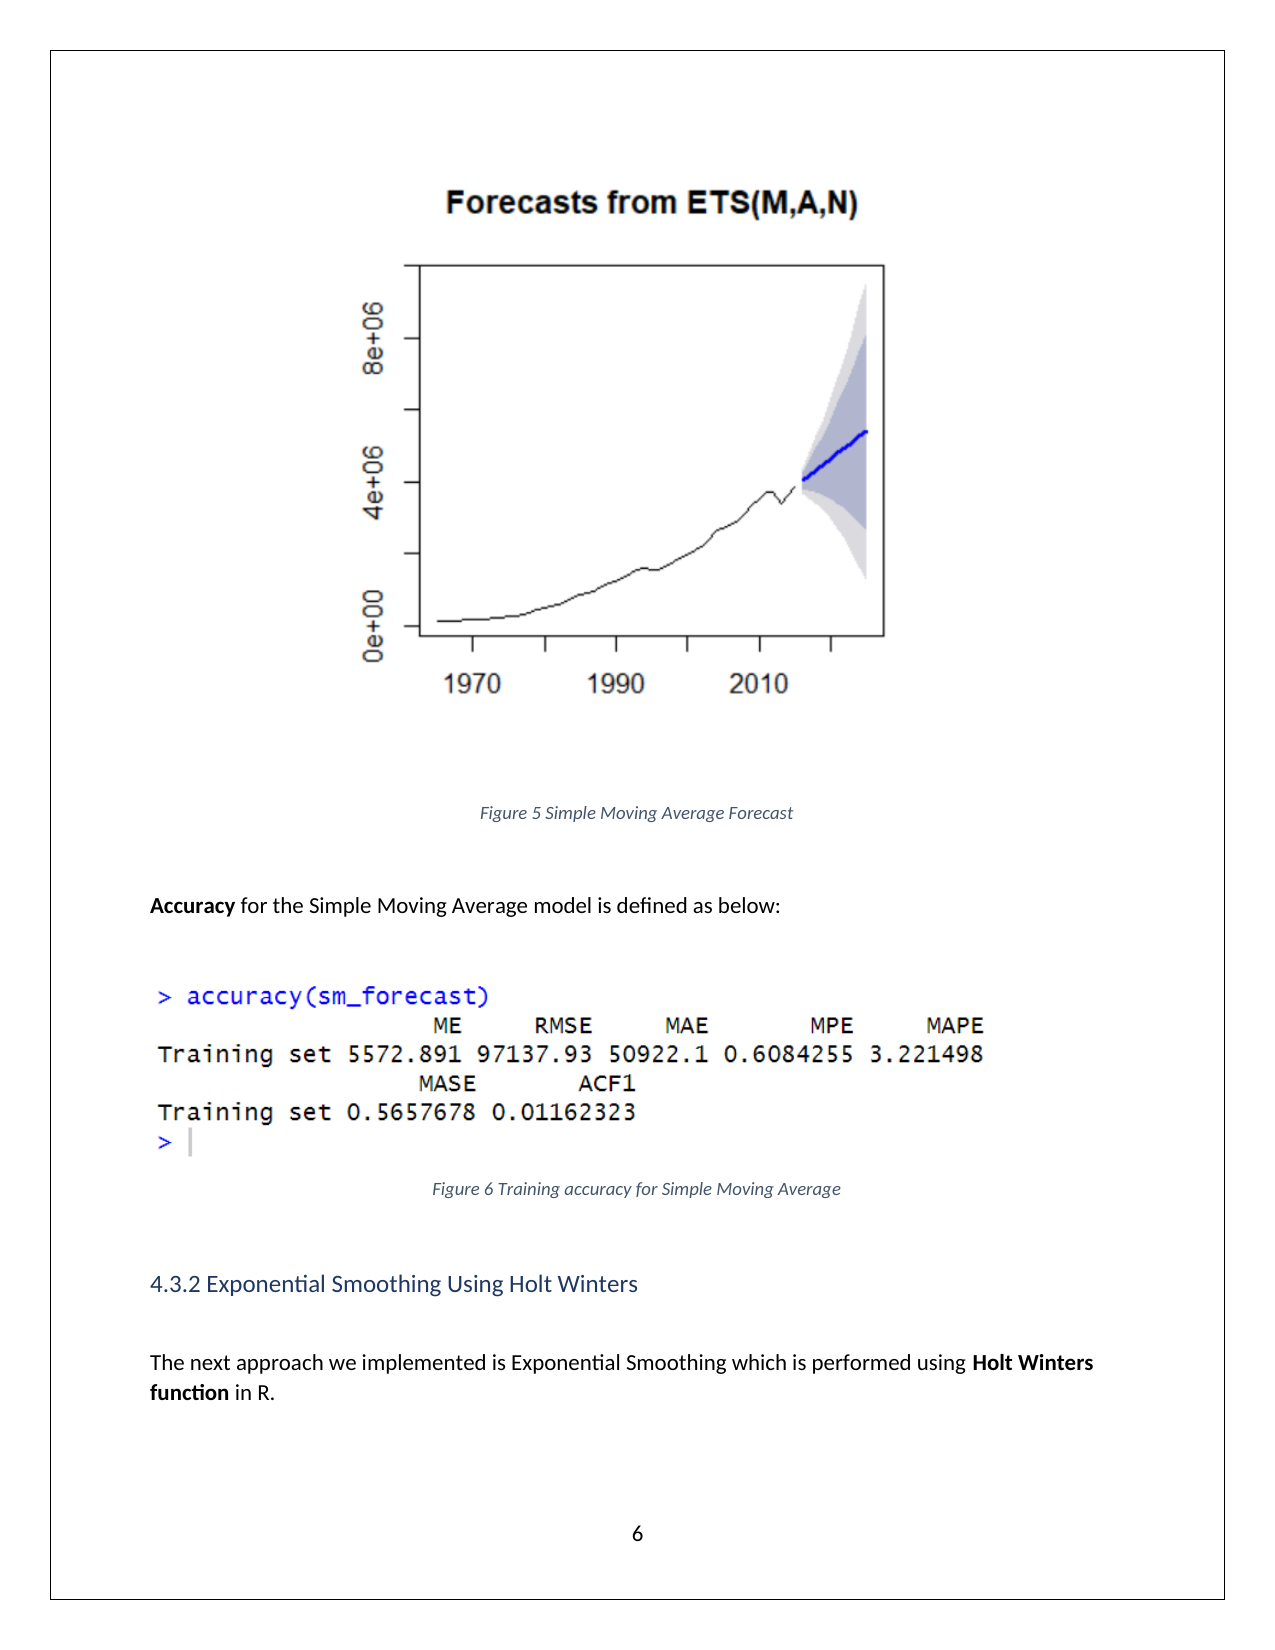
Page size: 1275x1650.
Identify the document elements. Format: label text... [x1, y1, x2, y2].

picture [150, 985, 1007, 1159]
subtitle 4.3.2 Exponential Smoothing Using Holt Winters [150, 1268, 1125, 1298]
picture [300, 150, 923, 783]
text Figure 5 Simple Moving Average Forecast [150, 801, 1125, 824]
text Accuracy for the Simple Moving Average model is defined as below: [150, 892, 1125, 920]
text The next approach we implemented is Exponential Smoothing which is performed using Holt Winters function in R. [150, 1348, 1125, 1406]
text Figure 6 Training accuracy for Simple Moving Average [150, 1177, 1125, 1200]
